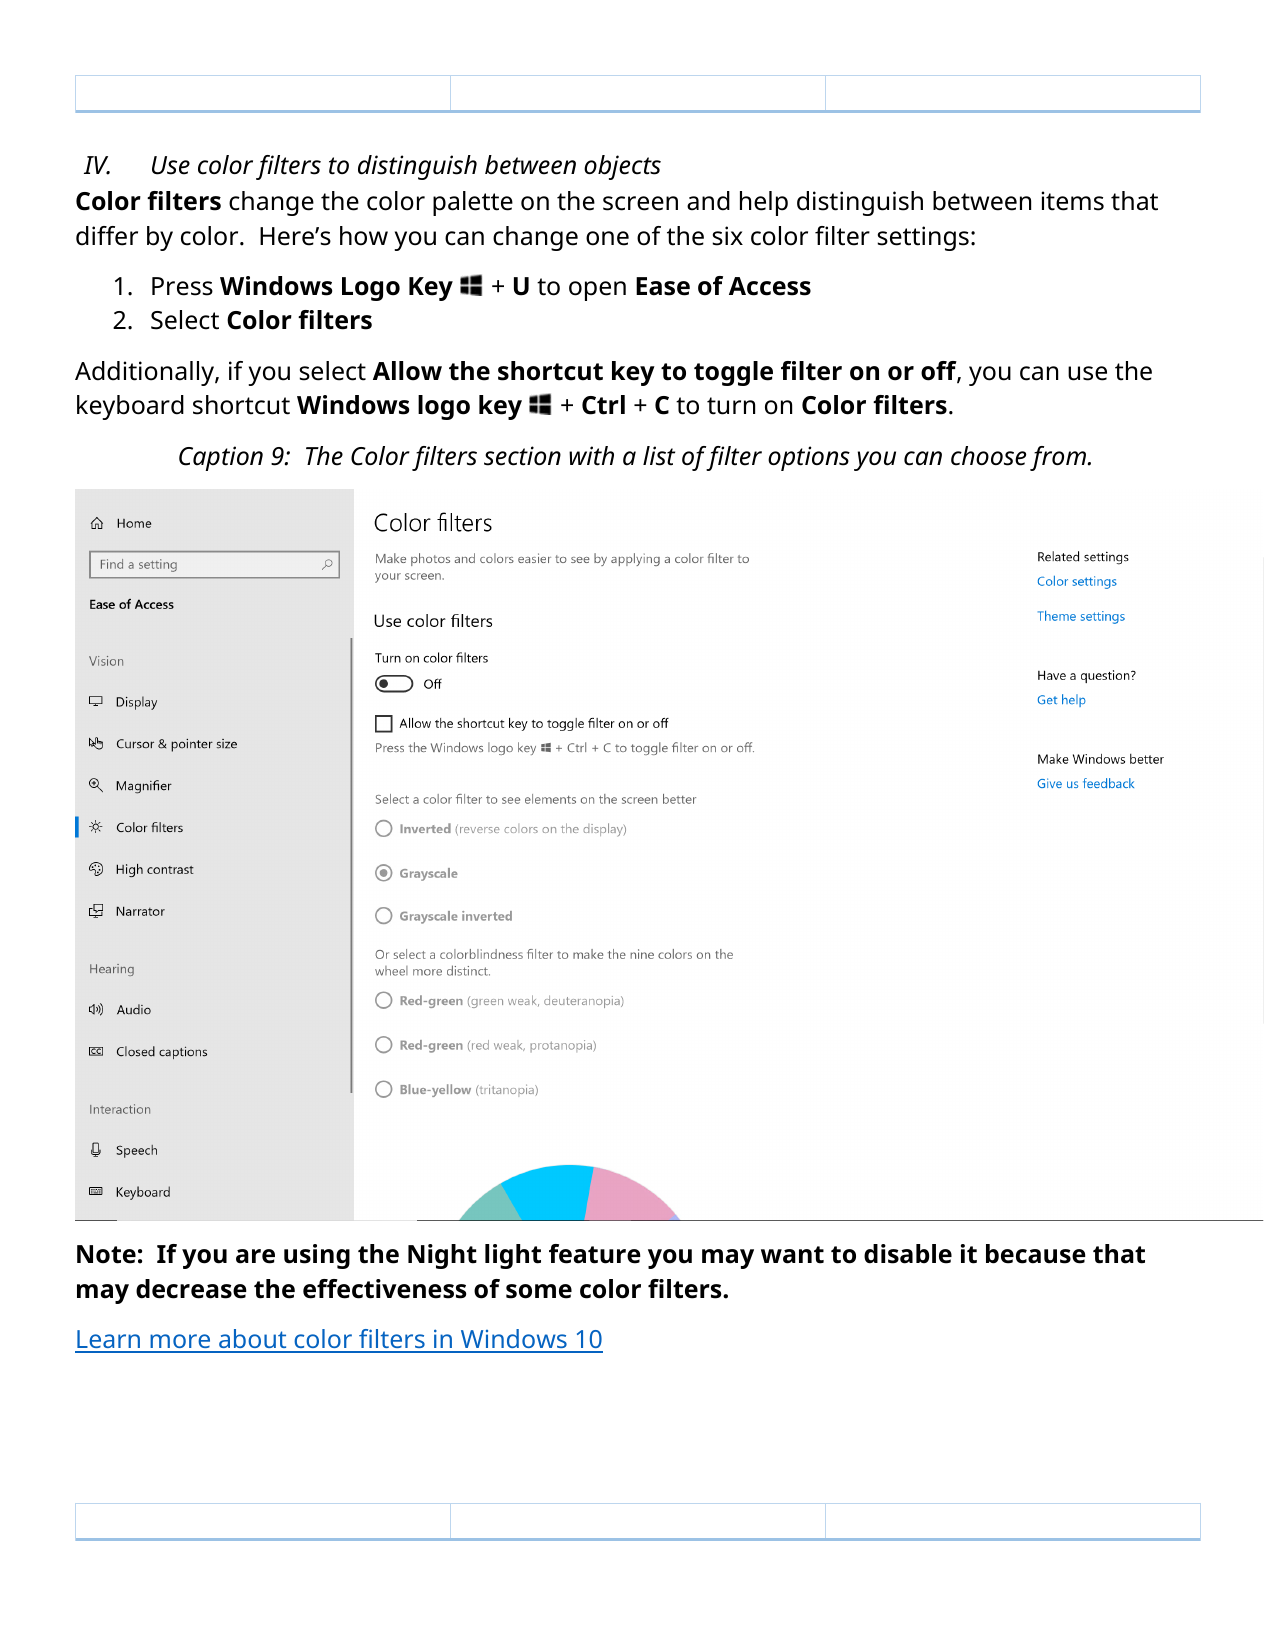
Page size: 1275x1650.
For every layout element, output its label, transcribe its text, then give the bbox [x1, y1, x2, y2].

subtitle Use color filters to distinguish between objects [112, 147, 1200, 181]
text Note: If you are using the Night light feature you may want to disable it because that may decrease the effectiveness of some color filters. [75, 1237, 1200, 1305]
text Additionally, if you select Allow the shortcut key to toggle filter on or off, you can use the keyboard shortcut Windows logo key + Ctrl + C to turn on Color filters. [75, 354, 1200, 422]
text Color filters change the color palette on the screen and help distinguish between items that differ by color. Here’s how you can change one of the six color filter settings: [75, 184, 1200, 252]
list Press Windows Logo Key + U to open Ease of Access [112, 269, 1200, 303]
picture [528, 389, 554, 415]
text Caption 9: The Color filters section with a list of filter options you can choose from. [75, 438, 1200, 472]
list Select Color filters [112, 303, 1200, 337]
text Learn more about color filters in Windows 10 [75, 1322, 1200, 1356]
picture [75, 489, 1264, 1221]
picture [459, 270, 485, 296]
